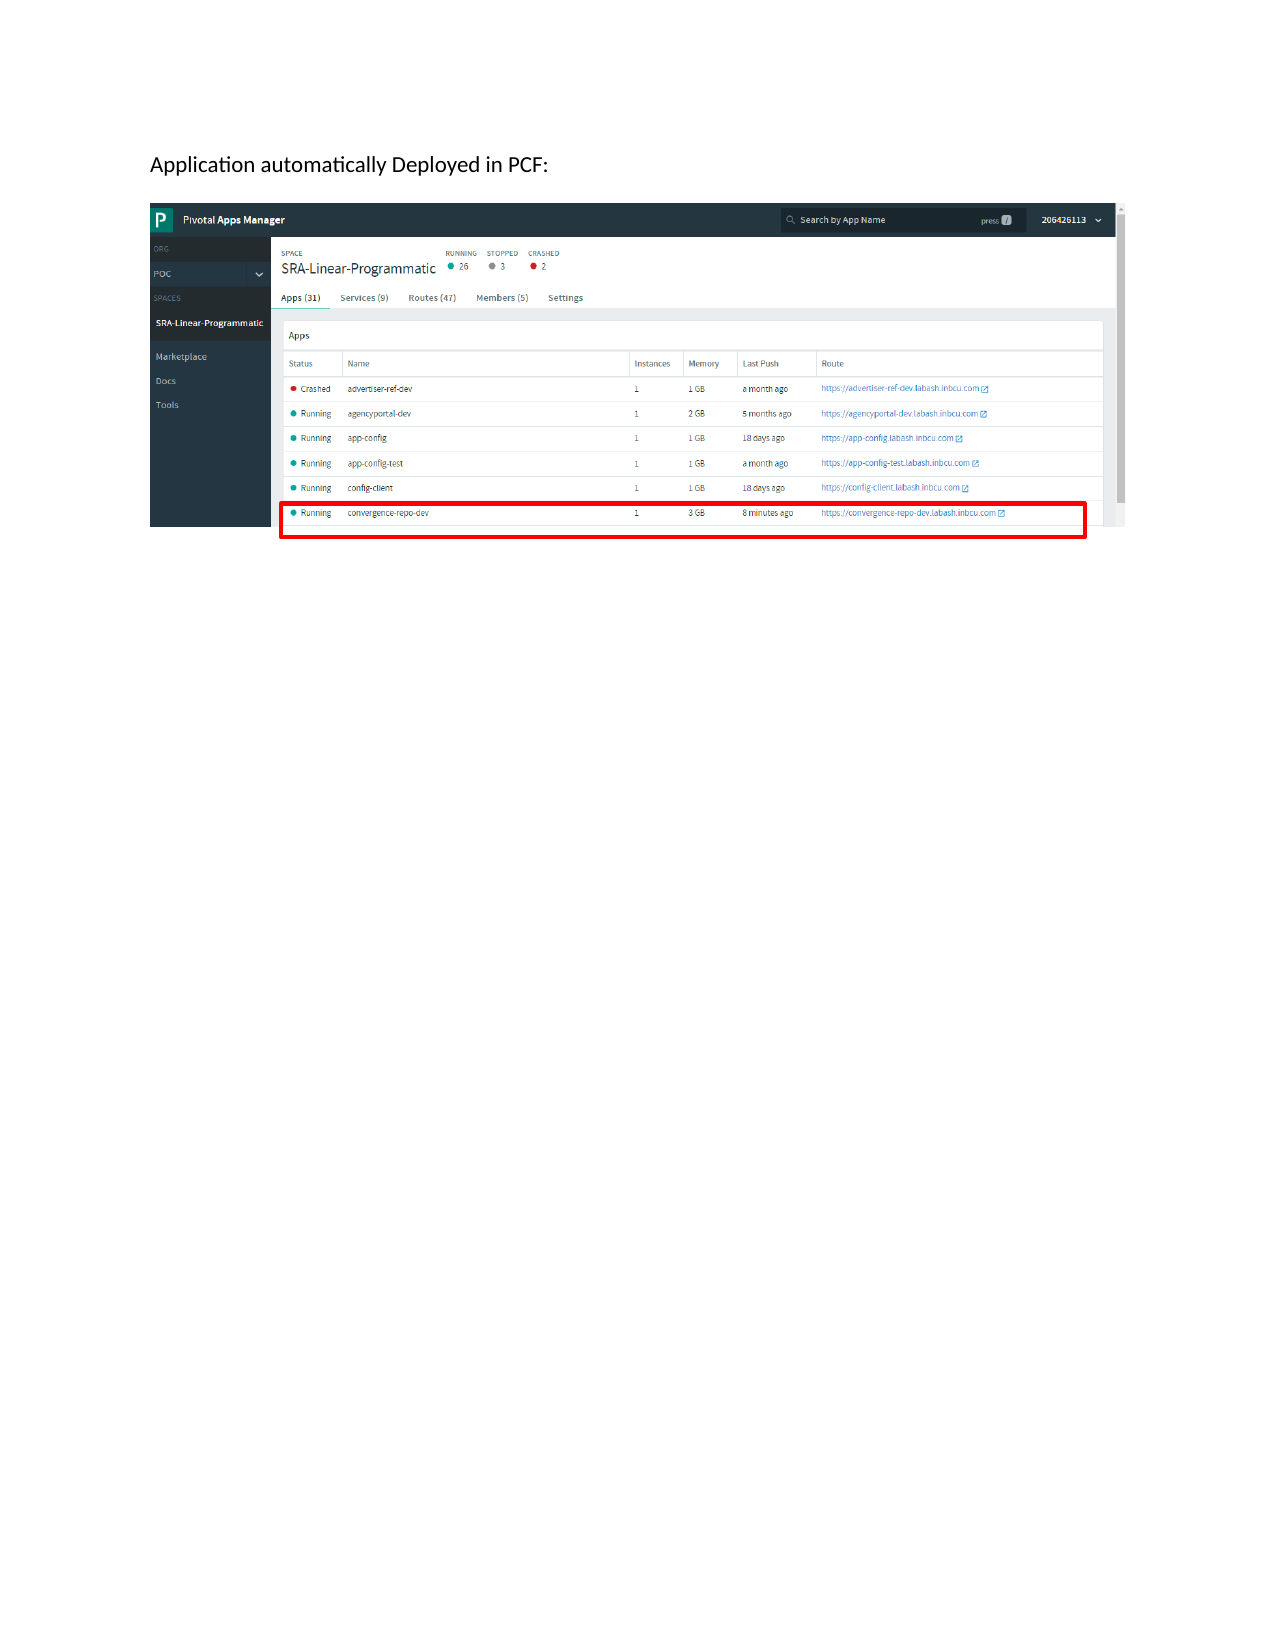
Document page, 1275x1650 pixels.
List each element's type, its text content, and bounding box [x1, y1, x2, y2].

picture [150, 203, 1125, 527]
picture [283, 506, 1083, 527]
text Application automatically Deployed in PCF: [150, 150, 1125, 178]
